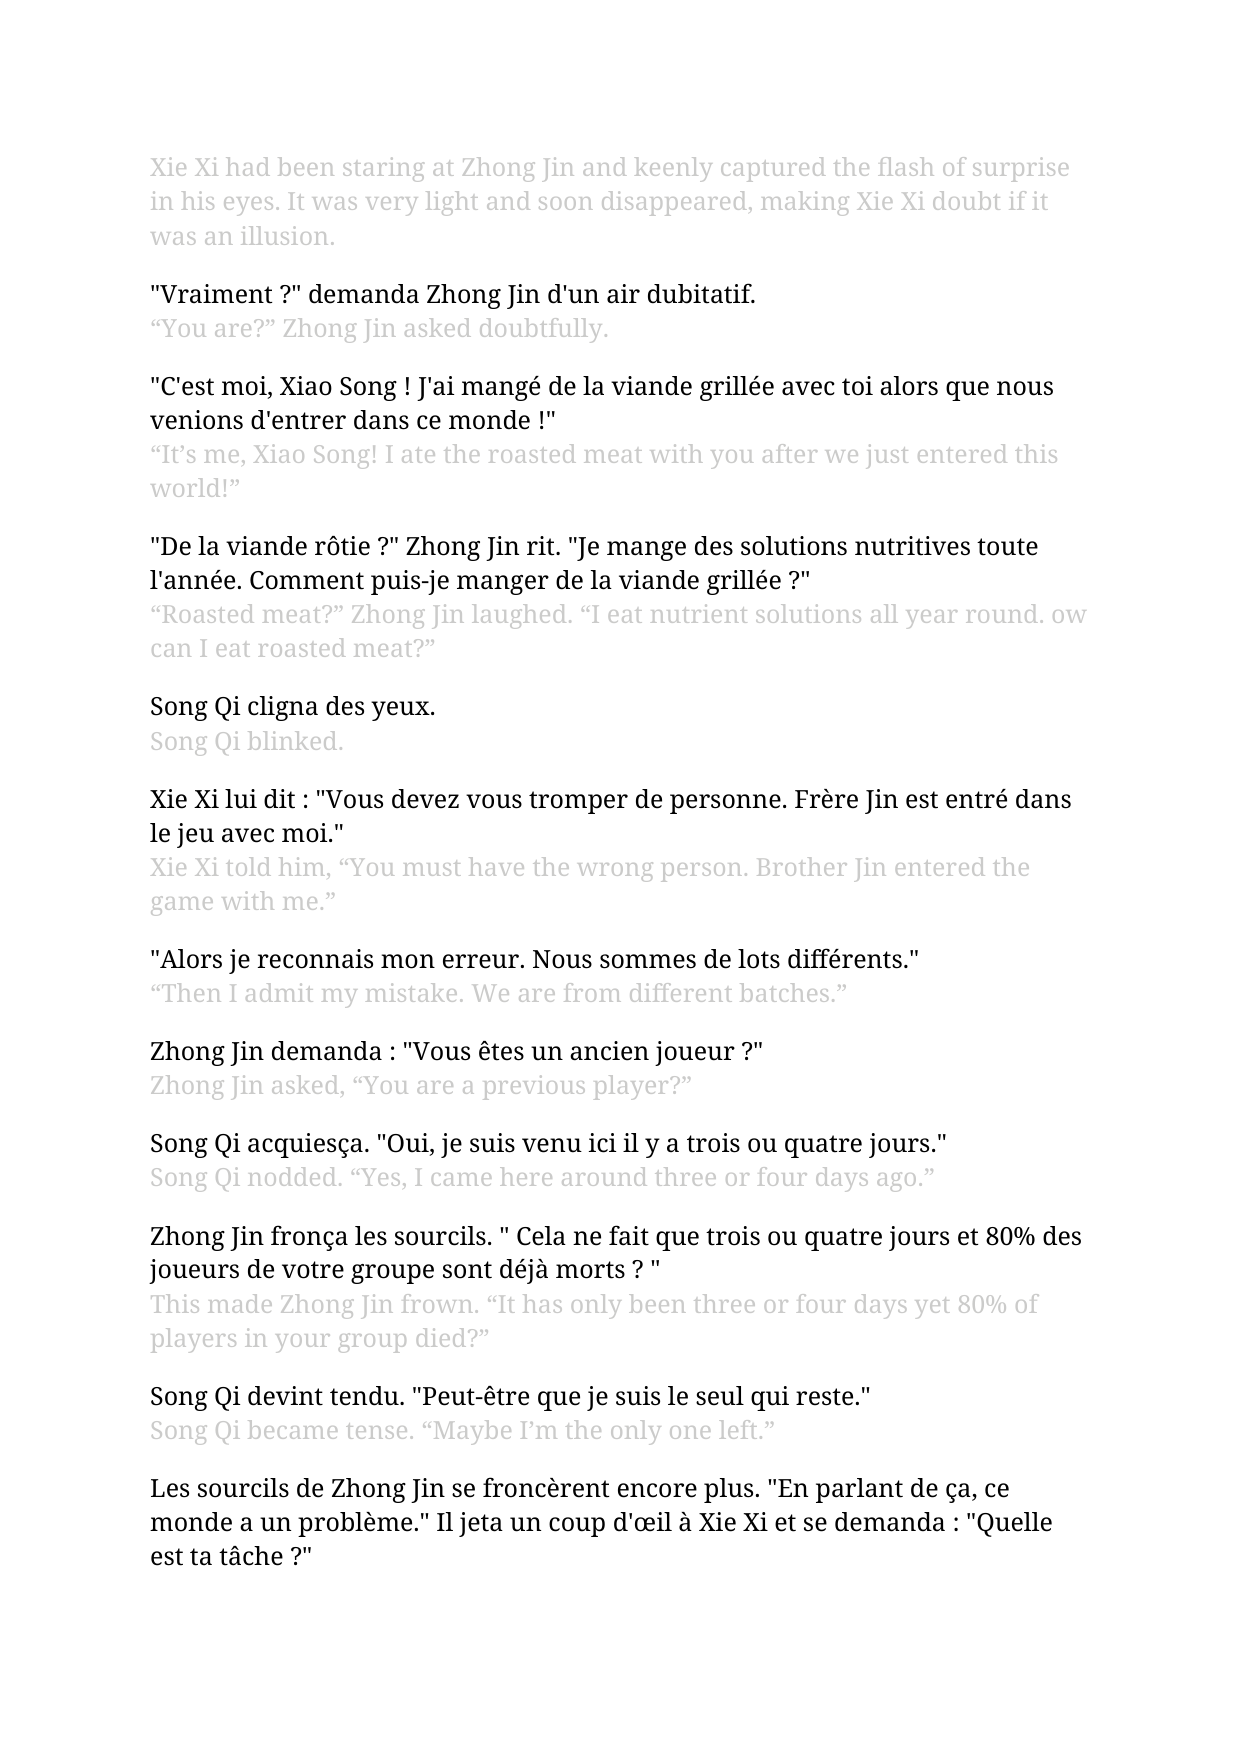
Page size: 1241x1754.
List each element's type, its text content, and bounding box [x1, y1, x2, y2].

text Zhong Jin demanda : "Vous êtes un ancien joueur ?" [150, 1034, 1090, 1068]
text Song Qi devint tendu. "Peut-être que je suis le seul qui reste." [150, 1378, 1090, 1412]
text "Alors je reconnais mon erreur. Nous sommes de lots différents." [150, 942, 1090, 976]
text Song Qi cligna des yeux. [150, 689, 1090, 723]
text Les sourcils de Zhong Jin se froncèrent encore plus. "En parlant de ça, ce monde a un problème." Il jeta un coup d'œil à Xie Xi et se demanda : "Quelle est ta tâche ?" [150, 1471, 1090, 1573]
text “It’s me, Xiao Song! I ate the roasted meat with you after we just entered this world!” [150, 437, 1090, 505]
text Song Qi became tense. “Maybe I’m the only one left.” [150, 1412, 1090, 1447]
text Zhong Jin asked, “You are a previous player?” [150, 1068, 1090, 1102]
text "C'est moi, Xiao Song ! J'ai mangé de la viande grillée avec toi alors que nous venions d'entrer dans ce monde !" [150, 368, 1090, 437]
text “Roasted meat?” Zhong Jin laughed. “I eat nutrient solutions all year round. ow can I eat roasted meat?” [150, 597, 1090, 665]
text "De la viande rôtie ?" Zhong Jin rit. "Je mange des solutions nutritives toute l'année. Comment puis-je manger de la viande grillée ?" [150, 529, 1090, 597]
text Song Qi nodded. “Yes, I came here around three or four days ago.” [150, 1160, 1090, 1194]
text “You are?” Zhong Jin asked doubtfully. [150, 310, 1090, 344]
text This made Zhong Jin frown. “It has only been three or four days yet 80% of players in your group died?” [150, 1286, 1090, 1354]
text "Vraiment ?" demanda Zhong Jin d'un air dubitatif. [150, 276, 1090, 310]
text Xie Xi told him, “You must have the wrong person. Brother Jin entered the game with me.” [150, 849, 1090, 917]
text Song Qi blinked. [150, 723, 1090, 757]
text Xie Xi lui dit : "Vous devez vous tromper de personne. Frère Jin est entré dans le jeu avec moi." [150, 781, 1090, 849]
text “Then I admit my mistake. We are from different batches.” [150, 976, 1090, 1010]
text Xie Xi had been staring at Zhong Jin and keenly captured the flash of surprise in his eyes. It was very light and soon disappeared, making Xie Xi doubt if it was an illusion. [150, 150, 1090, 252]
text Zhong Jin fronça les sourcils. " Cela ne fait que trois ou quatre jours et 80% des joueurs de votre groupe sont déjà morts ? " [150, 1218, 1090, 1286]
text Song Qi acquiesça. "Oui, je suis venu ici il y a trois ou quatre jours." [150, 1126, 1090, 1160]
